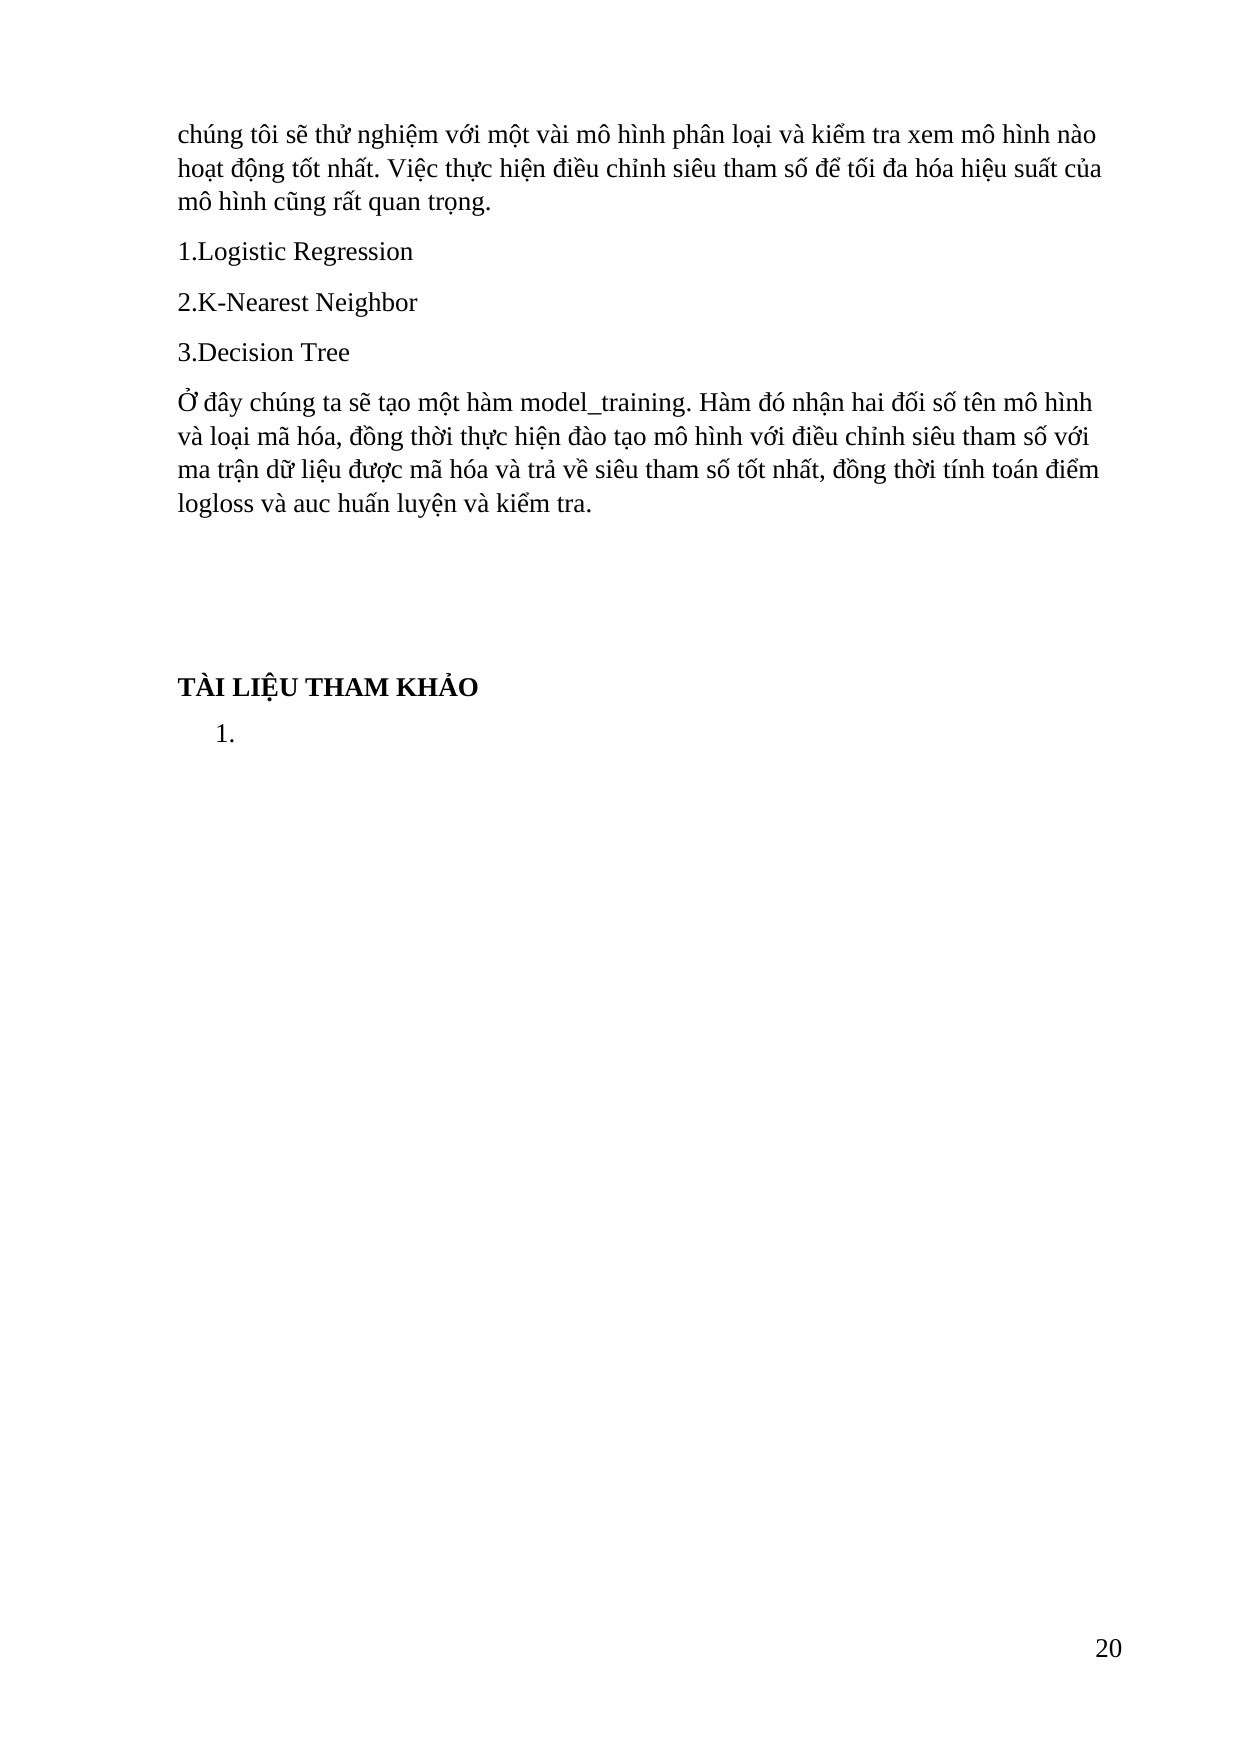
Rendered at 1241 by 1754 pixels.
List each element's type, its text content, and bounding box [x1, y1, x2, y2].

text 2.K-Nearest Neighbor [177, 286, 1122, 317]
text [177, 118, 1122, 216]
text 1.Logistic Regression [177, 235, 1122, 267]
text 3.Decision Tree [177, 336, 1122, 367]
text Ở đây chúng ta sẽ tạo một hàm model_training. Hàm đó nhận hai đối số tên mô hình và loại mã hóa, đồng thời thực hiện đào tạo mô hình với điều chỉnh siêu tham số với ma trận dữ liệu được mã hóa và trả về siêu tham số tốt nhất, đồng thời tính toán điểm logloss và auc huấn luyện và kiểm tra. [177, 386, 1122, 518]
subtitle TÀI LIỆU THAM KHẢO [177, 671, 1122, 702]
